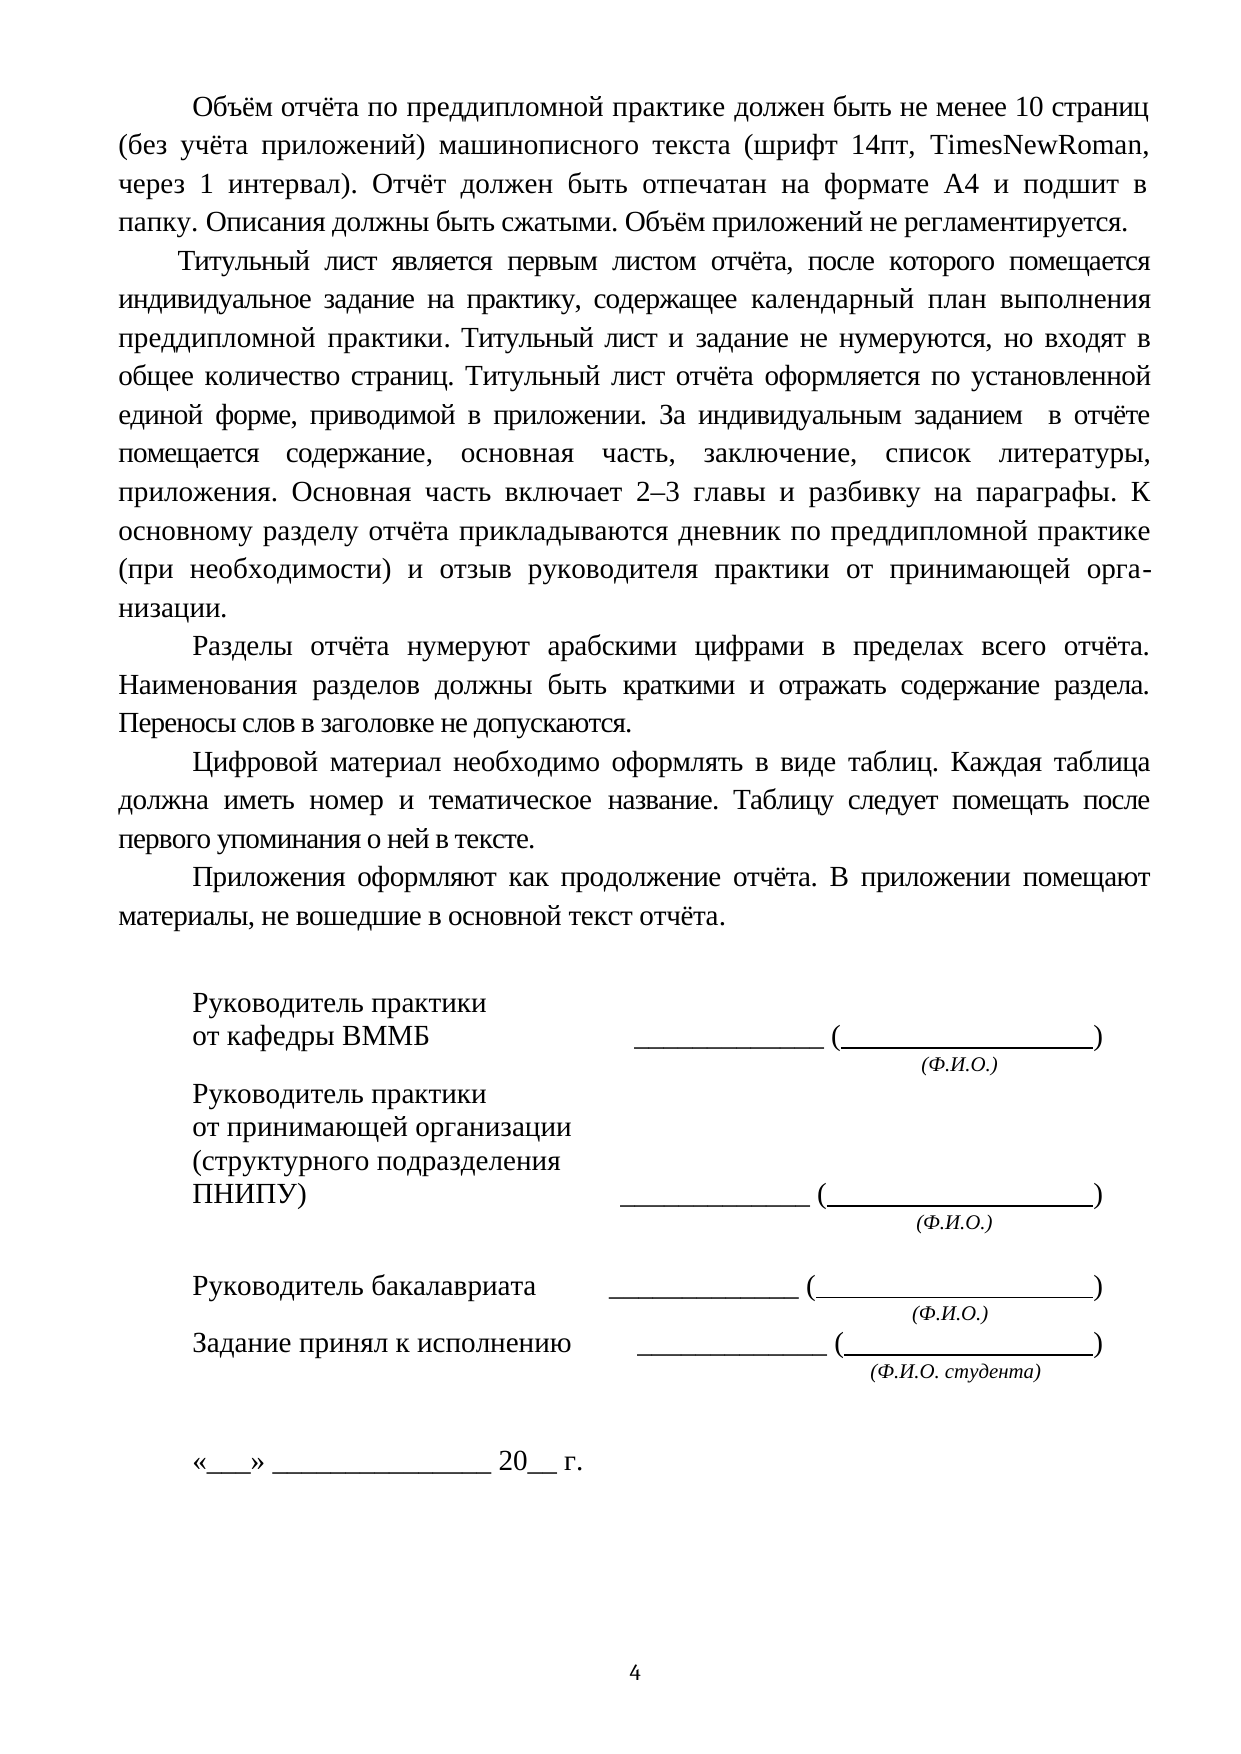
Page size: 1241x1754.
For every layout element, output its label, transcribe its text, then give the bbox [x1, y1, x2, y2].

text Цифровой материал необходимо оформлять в виде таблиц. Каждая таблица должна иметь номер и тематическое название. Таблицу следует помещать после первого упоминания о ней в тексте. [118, 744, 1151, 854]
text Разделы отчёта нумеруют арабскими цифрами в пределах всего отчёта. Наименования разделов должны быть краткими и отражать содержание раздела. Переносы слов в заголовке не допускаются. [118, 628, 1150, 739]
text Титульный лист является первым листом отчёта, после которого помещается индивидуальное задание на практику, содержащее календарный план выполнения преддипломной практики. Титульный лист и задание не нумеруются, но входят в общее количество страниц. Титульный лист отчёта оформляется по установленной единой форме, приводимой в приложении. За индивидуальным заданием в отчёте помещается содержание, основная часть, заключение, список литературы, приложения. Основная часть включает 2–3 главы и разбивку на параграфы. К основному разделу отчёта прикладываются дневник по преддипломной практике (при необходимости) и отзыв руководителя практики от принимающей организации. [118, 243, 1152, 623]
text (Ф.И.О.) [192, 1210, 1152, 1234]
text Руководитель бакалавриата _____________ ( ) [192, 1268, 1152, 1301]
text Приложения оформляют как продолжение отчёта. В приложении помещают материалы, не вошедшие в основной текст отчёта. [118, 859, 1151, 932]
text Руководитель практики [118, 985, 1152, 1018]
text от кафедры ВММБ _____________ ( ) [118, 1018, 1152, 1052]
text (Ф.И.О.) [118, 1052, 1152, 1076]
text Объём отчёта по преддипломной практике должен быть не менее 10 страниц (без учёта приложений) машинописного текста (шрифт 14пт, TimesNewRoman, через 1 интервал). Отчёт должен быть отпечатан на формате А4 и подшит в папку. Описания должны быть сжатыми. Объём приложений не регламентируется. [118, 89, 1149, 238]
text (Ф.И.О.) [118, 1301, 1152, 1325]
text Задание принял к исполнению _____________ ( ) [192, 1325, 1152, 1359]
text ПНИПУ) _____________ ( ) [118, 1176, 1152, 1210]
text (Ф.И.О. студента) [118, 1359, 1152, 1383]
text (структурного подразделения [118, 1143, 1152, 1176]
text Руководитель практики [118, 1076, 1152, 1109]
text «___» _______________ 20__ г. [192, 1443, 1152, 1476]
text от принимающей организации [118, 1109, 1152, 1143]
